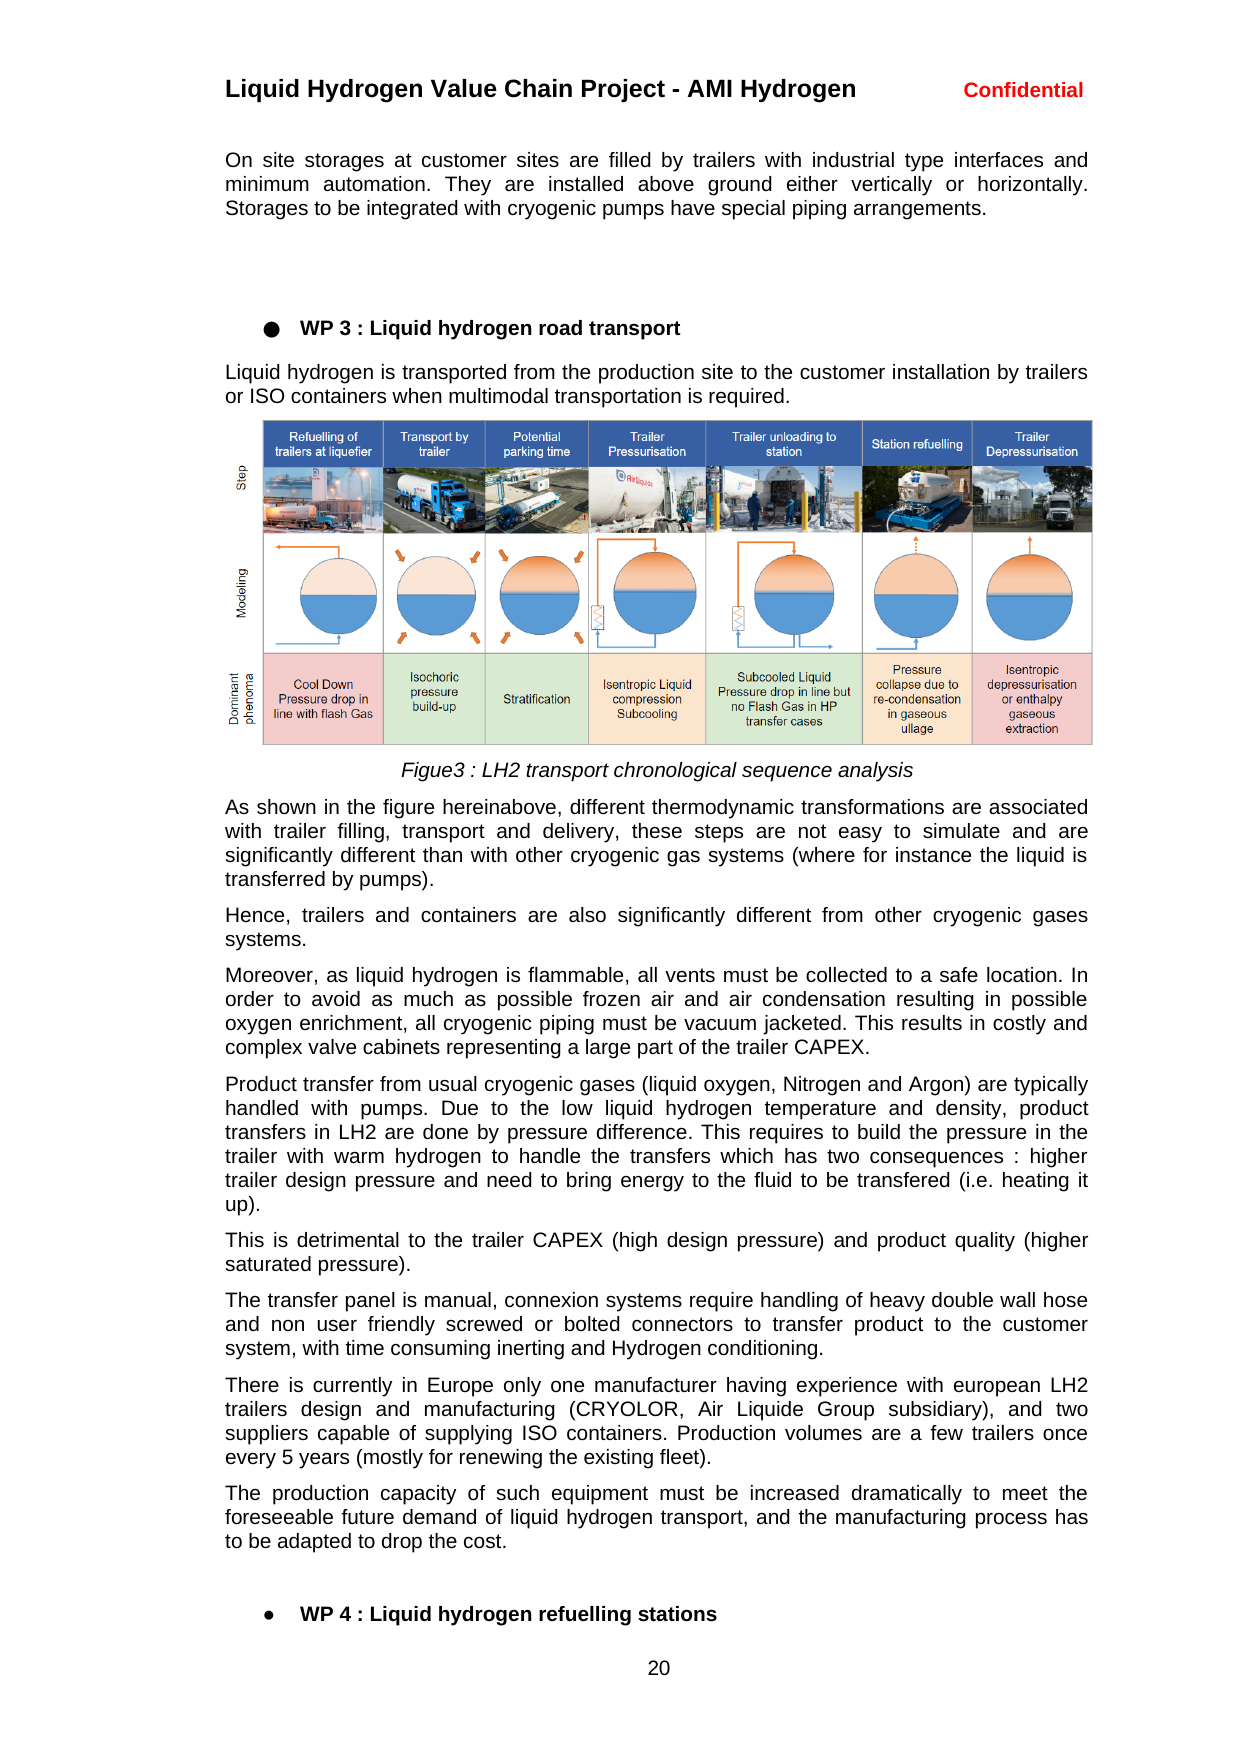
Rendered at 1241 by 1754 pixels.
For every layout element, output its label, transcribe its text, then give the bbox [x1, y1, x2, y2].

text Hence, trailers and containers are also significantly different from other cryogenic gases systems. [225, 903, 1089, 951]
text As shown in the figure hereinabove, different thermodynamic transformations are associated with trailer filling, transport and delivery, these steps are not easy to simulate and are significantly different than with other cryogenic gas systems (where for instance the liquid is transferred by pumps). [225, 794, 1089, 890]
text There is currently in Europe only one manufacturer having experience with european LH2 trailers design and manufacturing (CRYOLOR, Air Liquide Group subsidiary), and two suppliers capable of supplying ISO containers. Production volumes are a few trailers once every 5 years (mostly for renewing the existing fleet). [225, 1373, 1089, 1468]
list WP 4 : Liquid hydrogen refuelling stations [262, 1602, 1089, 1626]
text Liquid hydrogen is transported from the production site to the customer installation by trailers or ISO containers when multimodal transportation is required. [225, 360, 1089, 408]
text Moreover, as liquid hydrogen is flammable, all vents must be collected to a safe location. In order to avoid as much as possible frozen air and air condensation resulting in possible oxygen enrichment, all cryogenic piping must be vacuum jacketed. This results in costly and complex valve cabinets representing a large part of the trailer CAPEX. [225, 963, 1089, 1059]
text On site storages at customer sites are filled by trailers with industrial type interfaces and minimum automation. They are installed above ground either vertically or horizontally. Storages to be integrated with cryogenic pumps have special piping arrangements. [225, 148, 1089, 219]
text The transfer panel is manual, connexion systems require handling of heavy double wall hose and non user friendly screwed or bolted connectors to transfer product to the customer system, with time consuming inerting and Hydrogen conditioning. [225, 1288, 1089, 1360]
picture [225, 420, 1093, 746]
text Product transfer from usual cryogenic gases (liquid oxygen, Nitrogen and Argon) are typically handled with pumps. Due to the low liquid hydrogen temperature and density, product transfers in LH2 are done by pressure difference. This requires to build the pressure in the trailer with warm hydrogen to handle the transfers which has two consequences : higher trailer design pressure and need to bring energy to the fluid to be transfered (i.e. heating it up). [225, 1072, 1089, 1215]
text This is detrimental to the trailer CAPEX (high design pressure) and product quality (higher saturated pressure). [225, 1228, 1089, 1276]
list WP 3 : Liquid hydrogen road transport [262, 305, 1089, 348]
text The production capacity of such equipment must be increased dramatically to meet the foreseeable future demand of liquid hydrogen transport, and the manufacturing process has to be adapted to drop the cost. [225, 1481, 1089, 1553]
text Figue3 : LH2 transport chronological sequence analysis [225, 758, 1089, 782]
